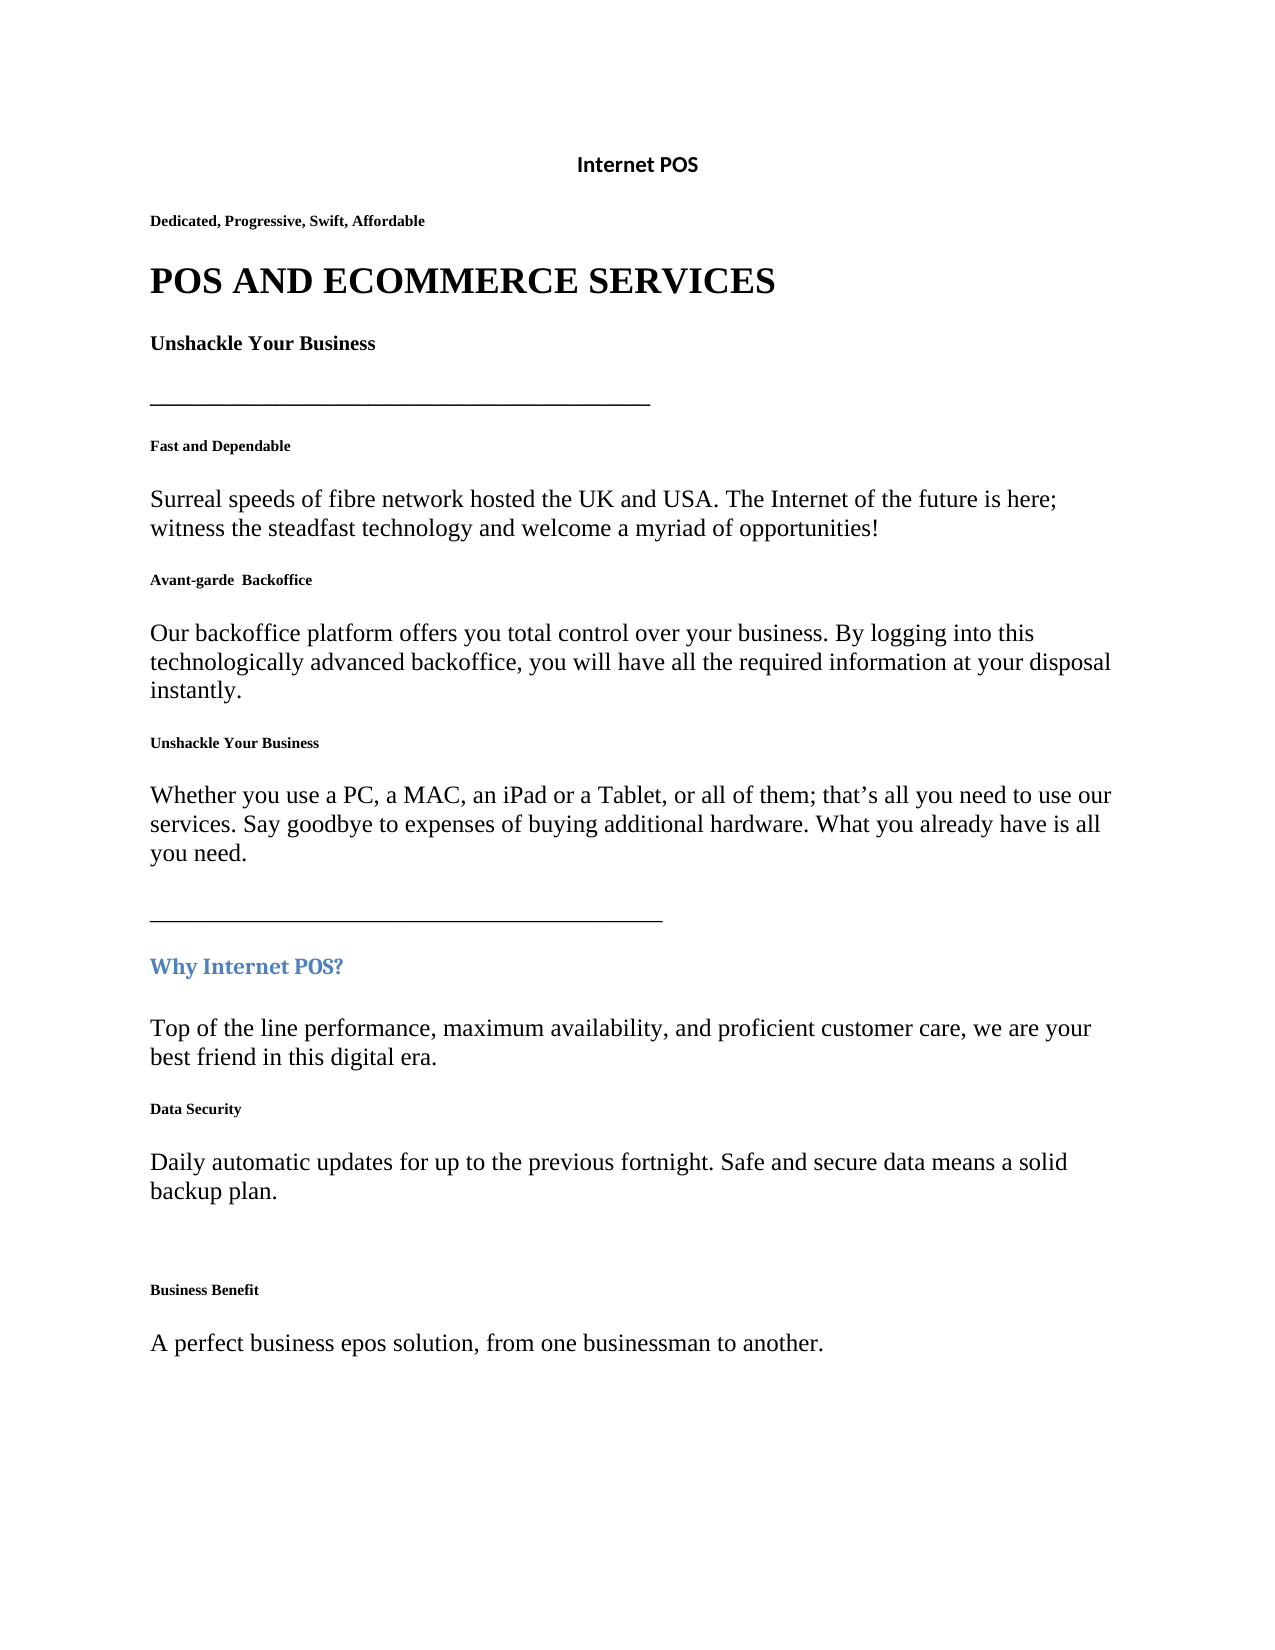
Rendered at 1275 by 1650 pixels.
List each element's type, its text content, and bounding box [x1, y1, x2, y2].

subtitle Unshackle Your Business [150, 733, 1125, 751]
subtitle Data Security [150, 1100, 1125, 1118]
text Daily automatic updates for up to the previous fortnight. Safe and secure data means a solid backup plan. [150, 1147, 1125, 1204]
subtitle Fast and Dependable [150, 437, 1125, 455]
subtitle Avant-garde Backoffice [150, 571, 1125, 589]
text Internet POS [150, 150, 1125, 178]
text Our backoffice platform offers you total control over your business. By logging into this technologically advanced backoffice, you will have all the required information at your disposal instantly. [150, 618, 1125, 704]
text Dedicated, Progressive, Swift, Affordable [150, 211, 1125, 229]
text Top of the line performance, maximum availability, and proficient customer care, we are your best friend in this digital era. [150, 1013, 1125, 1071]
text Whether you use a PC, a MAC, an iPad or a Tablet, or all of them; that’s all you need to use our services. Say goodbye to expenses of buying additional hardware. What you already have is all you need. [150, 781, 1125, 867]
text POS AND ECOMMERCE SERVICES [150, 258, 1125, 302]
text Unshackle Your Business [150, 331, 1125, 355]
text ________________________________________________ [150, 384, 1125, 408]
text _________________________________________ [150, 896, 1125, 925]
text A perfect business epos solution, from one businessman to another. [150, 1328, 1125, 1357]
text Surreal speeds of fibre network hosted the UK and USA. The Internet of the future is here; witness the steadfast technology and welcome a myriad of opportunities! [150, 484, 1125, 542]
subtitle Business Benefit [150, 1281, 1125, 1299]
subtitle Why Internet POS? [150, 954, 1125, 980]
